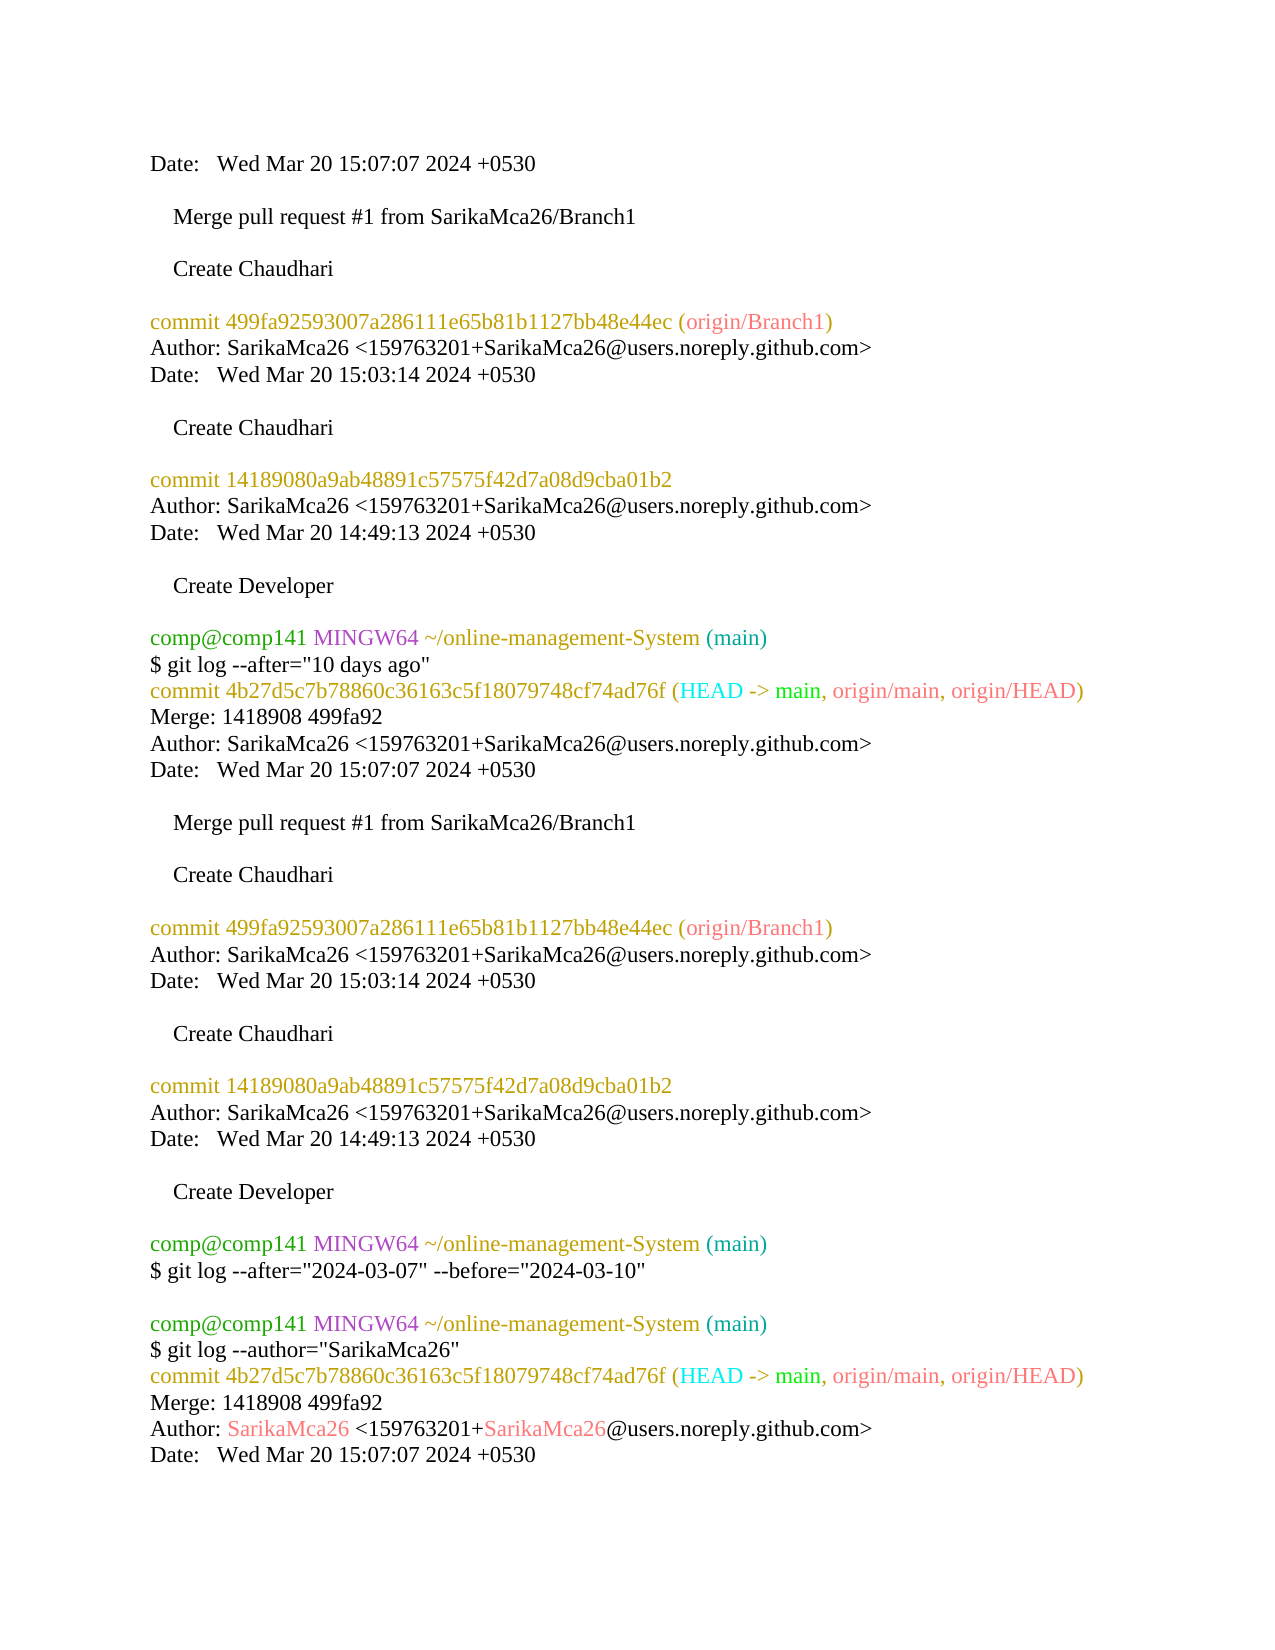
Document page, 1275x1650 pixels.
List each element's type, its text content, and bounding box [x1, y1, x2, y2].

text Create Chaudhari [150, 255, 1125, 282]
text Create Developer [150, 572, 1125, 598]
text commit 4b27d5c7b78860c36163c5f18079748cf74ad76f (HEAD -> main, origin/main, origin/HEAD) [150, 1362, 1125, 1389]
text Merge pull request #1 from SarikaMca26/Branch1 [150, 809, 1125, 835]
text Create Developer [150, 1178, 1125, 1204]
text Date: Wed Mar 20 15:03:14 2024 +0530 [150, 967, 1125, 993]
text Author: SarikaMca26 <159763201+SarikaMca26@users.noreply.github.com> [150, 1099, 1125, 1125]
text Merge: 1418908 499fa92 [150, 703, 1125, 730]
text commit 14189080a9ab48891c57575f42d7a08d9cba01b2 [150, 466, 1125, 493]
text Author: SarikaMca26 <159763201+SarikaMca26@users.noreply.github.com> [150, 493, 1125, 519]
text Date: Wed Mar 20 15:03:14 2024 +0530 [150, 361, 1125, 387]
text commit 499fa92593007a286111e65b81b1127bb48e44ec (origin/Branch1) [150, 914, 1125, 941]
text Date: Wed Mar 20 14:49:13 2024 +0530 [150, 519, 1125, 545]
text comp@comp141 MINGW64 ~/online-management-System (main) [150, 1231, 1125, 1257]
text comp@comp141 MINGW64 ~/online-management-System (main) [150, 624, 1125, 651]
text Author: SarikaMca26 <159763201+SarikaMca26@users.noreply.github.com> [150, 941, 1125, 967]
text $ git log --author="SarikaMca26" [150, 1336, 1125, 1362]
text commit 14189080a9ab48891c57575f42d7a08d9cba01b2 [150, 1072, 1125, 1099]
text Merge: 1418908 499fa92 [150, 1389, 1125, 1415]
text Date: Wed Mar 20 15:07:07 2024 +0530 [150, 150, 1125, 176]
text $ git log --after="2024-03-07" --before="2024-03-10" [150, 1257, 1125, 1283]
text Date: Wed Mar 20 15:07:07 2024 +0530 [150, 756, 1125, 782]
text $ git log --after="10 days ago" [150, 651, 1125, 677]
text Merge pull request #1 from SarikaMca26/Branch1 [150, 203, 1125, 229]
text Author: SarikaMca26 <159763201+SarikaMca26@users.noreply.github.com> [150, 730, 1125, 756]
text Date: Wed Mar 20 14:49:13 2024 +0530 [150, 1125, 1125, 1151]
text Create Chaudhari [150, 862, 1125, 888]
text Create Chaudhari [150, 1020, 1125, 1046]
text commit 499fa92593007a286111e65b81b1127bb48e44ec (origin/Branch1) [150, 308, 1125, 334]
text commit 4b27d5c7b78860c36163c5f18079748cf74ad76f (HEAD -> main, origin/main, origin/HEAD) [150, 677, 1125, 703]
text comp@comp141 MINGW64 ~/online-management-System (main) [150, 1309, 1125, 1336]
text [150, 1415, 1125, 1441]
text Author: SarikaMca26 <159763201+SarikaMca26@users.noreply.github.com> [150, 334, 1125, 361]
text Create Chaudhari [150, 413, 1125, 440]
text Date: Wed Mar 20 15:07:07 2024 +0530 [150, 1441, 1125, 1468]
